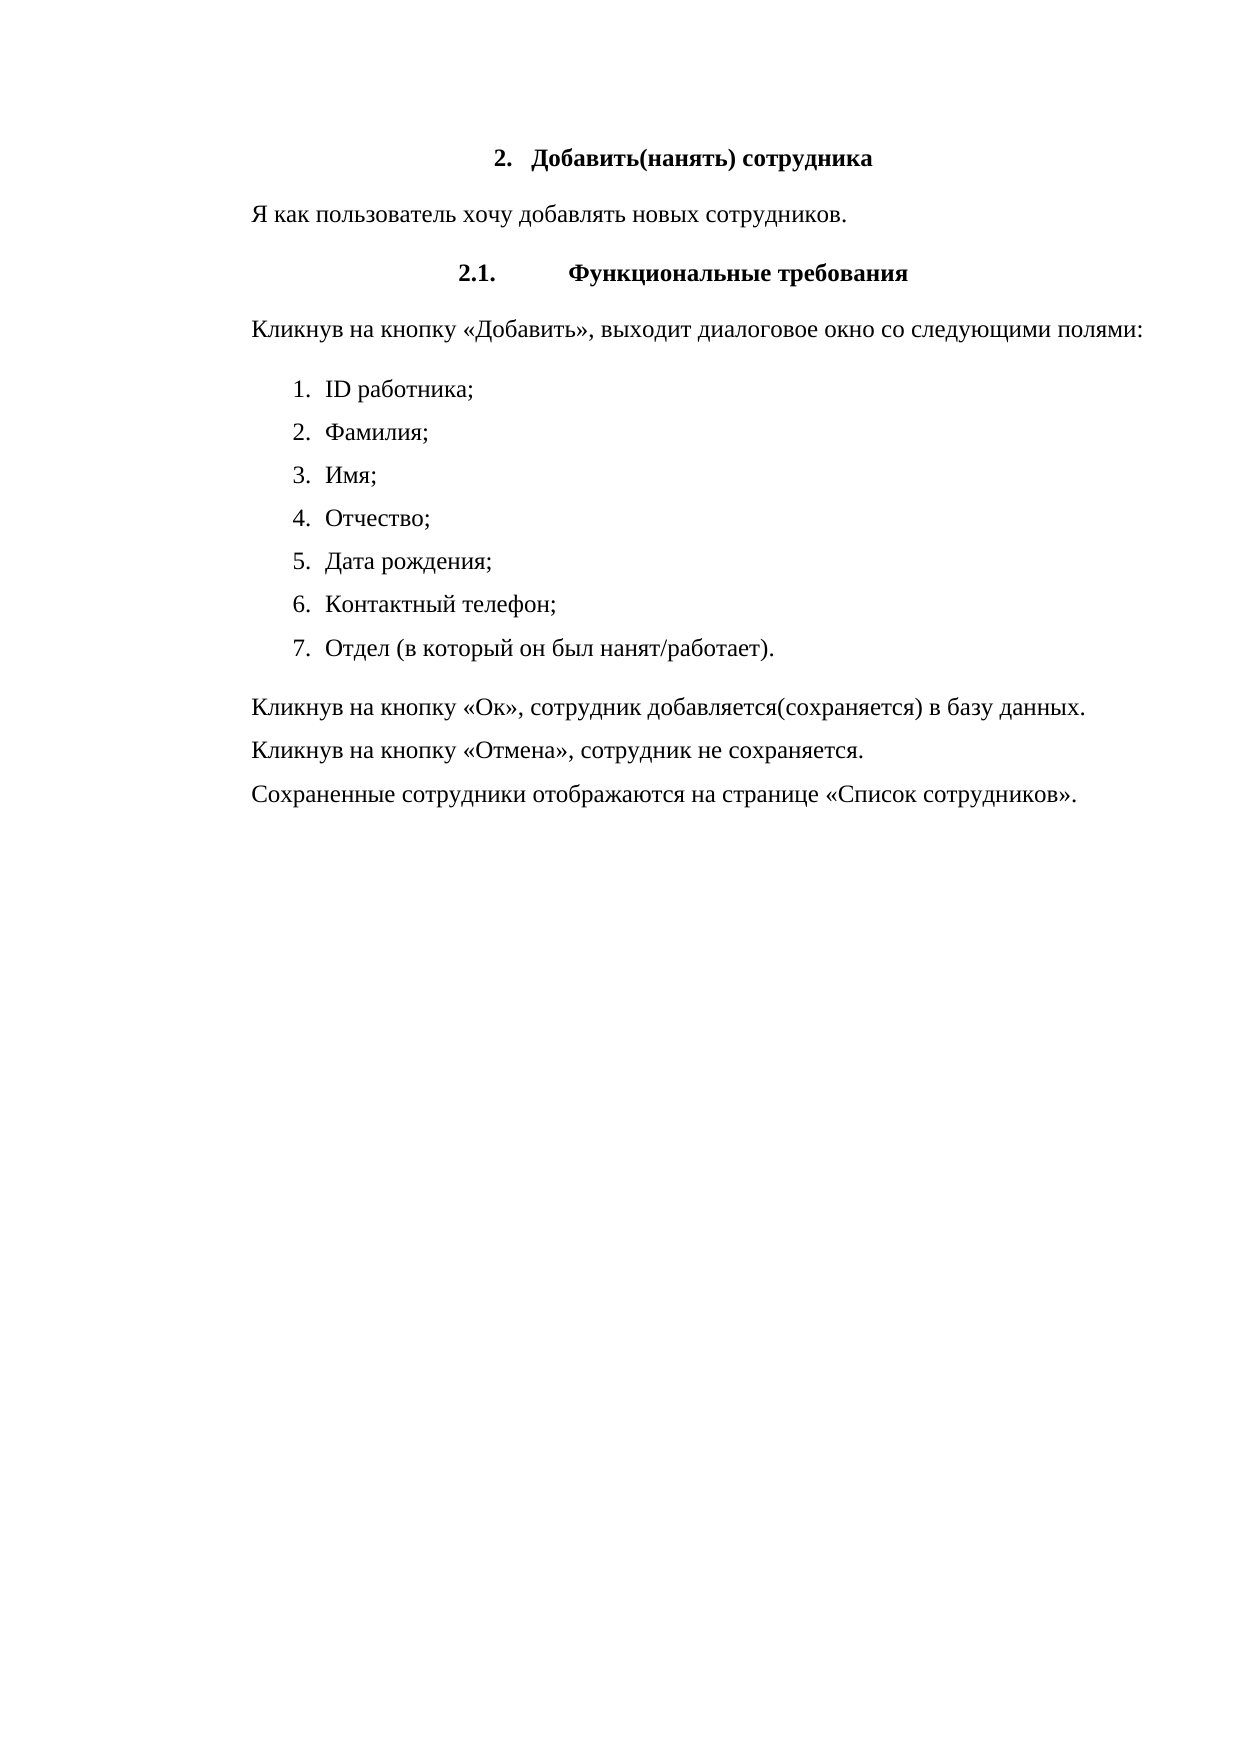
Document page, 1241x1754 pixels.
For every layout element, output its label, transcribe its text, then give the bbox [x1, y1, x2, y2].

text Сохраненные сотрудники отображаются на странице «Список сотрудников». [177, 779, 1152, 807]
text Кликнув на кнопку «Добавить», выходит диалоговое окно со следующими полями: [177, 314, 1152, 343]
list Отчество; [218, 503, 1152, 532]
list Отдел (в который он был нанят/работает). [218, 633, 1152, 661]
list Дата рождения; [218, 546, 1152, 575]
subtitle Функциональные требования [215, 258, 1152, 287]
list Фамилия; [218, 417, 1152, 446]
list Имя; [218, 460, 1152, 489]
list ID работника; [218, 374, 1152, 403]
list Контактный телефон; [218, 589, 1152, 618]
subtitle Добавить(нанять) сотрудника [215, 143, 1152, 172]
text Кликнув на кнопку «Отмена», сотрудник не сохраняется. [177, 736, 1152, 764]
text Кликнув на кнопку «Ок», сотрудник добавляется(сохраняется) в базу данных. [177, 692, 1152, 721]
text Я как пользователь хочу добавлять новых сотрудников. [177, 199, 1152, 227]
